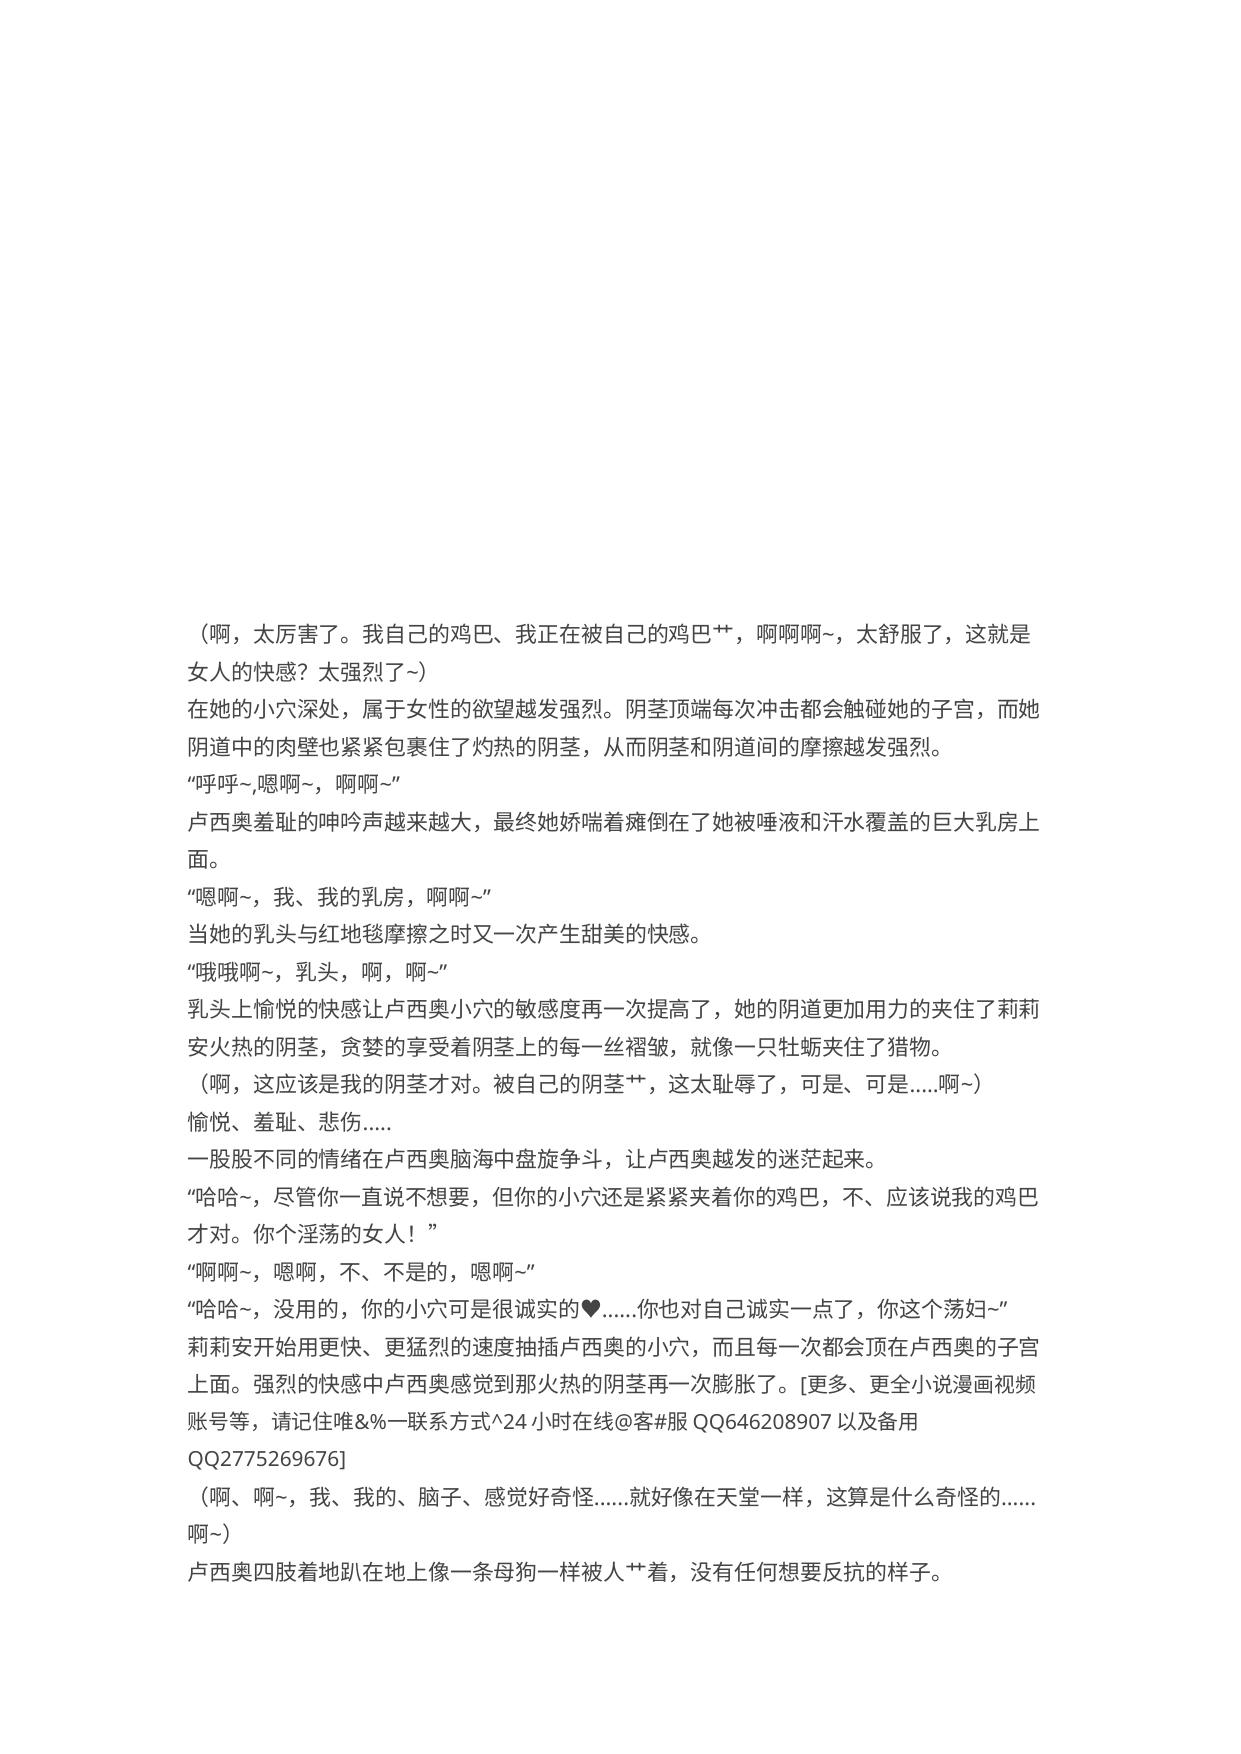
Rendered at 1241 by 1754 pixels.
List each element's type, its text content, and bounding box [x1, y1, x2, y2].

text “啊啊~，嗯啊，不、不是的，嗯啊~” [187, 1252, 1053, 1289]
text 在她的小穴深处，属于女性的欲望越发强烈。阴茎顶端每次冲击都会触碰她的子宫，而她阴道中的肉壁也紧紧包裹住了灼热的阴茎，从而阴茎和阴道间的摩擦越发强烈。 [187, 689, 1053, 764]
text 当她的乳头与红地毯摩擦之时又一次产生甜美的快感。 [187, 914, 1053, 952]
text （啊，这应该是我的阴茎才对。被自己的阴茎艹，这太耻辱了，可是、可是.....啊~） [187, 1064, 1053, 1102]
text 愉悦、羞耻、悲伤..... [187, 1102, 1053, 1139]
text 卢西奥四肢着地趴在地上像一条母狗一样被人艹着，没有任何想要反抗的样子。 [187, 1552, 1053, 1589]
text “嗯啊~，我、我的乳房，啊啊~” [187, 877, 1053, 914]
text “哈哈~，没用的，你的小穴可是很诚实的♥......你也对自己诚实一点了，你这个荡妇~” [187, 1289, 1053, 1327]
text “哈哈~，尽管你一直说不想要，但你的小穴还是紧紧夹着你的鸡巴，不、应该说我的鸡巴才对。你个淫荡的女人！” [187, 1177, 1053, 1252]
text “呼呼~,嗯啊~，啊啊~” [187, 764, 1053, 802]
text （啊，太厉害了。我自己的鸡巴、我正在被自己的鸡巴艹，啊啊啊~，太舒服了，这就是女人的快感？太强烈了~） [187, 614, 1053, 689]
text 莉莉安开始用更快、更猛烈的速度抽插卢西奥的小穴，而且每一次都会顶在卢西奥的子宫上面。强烈的快感中卢西奥感觉到那火热的阴茎再一次膨胀了。[更多、更全小说漫画视频账号等，请记住唯&%一联系方式^24小时在线@客#服QQ646208907以及备用QQ2775269676] [187, 1327, 1053, 1477]
text （啊、啊~，我、我的、脑子、感觉好奇怪......就好像在天堂一样，这算是什么奇怪的......啊~） [187, 1477, 1053, 1552]
text 卢西奥羞耻的呻吟声越来越大，最终她娇喘着瘫倒在了她被唾液和汗水覆盖的巨大乳房上面。 [187, 802, 1053, 877]
text “哦哦啊~，乳头，啊，啊~” [187, 952, 1053, 989]
text 一股股不同的情绪在卢西奥脑海中盘旋争斗，让卢西奥越发的迷茫起来。 [187, 1139, 1053, 1177]
text 乳头上愉悦的快感让卢西奥小穴的敏感度再一次提高了，她的阴道更加用力的夹住了莉莉安火热的阴茎，贪婪的享受着阴茎上的每一丝褶皱，就像一只牡蛎夹住了猎物。 [187, 989, 1053, 1064]
